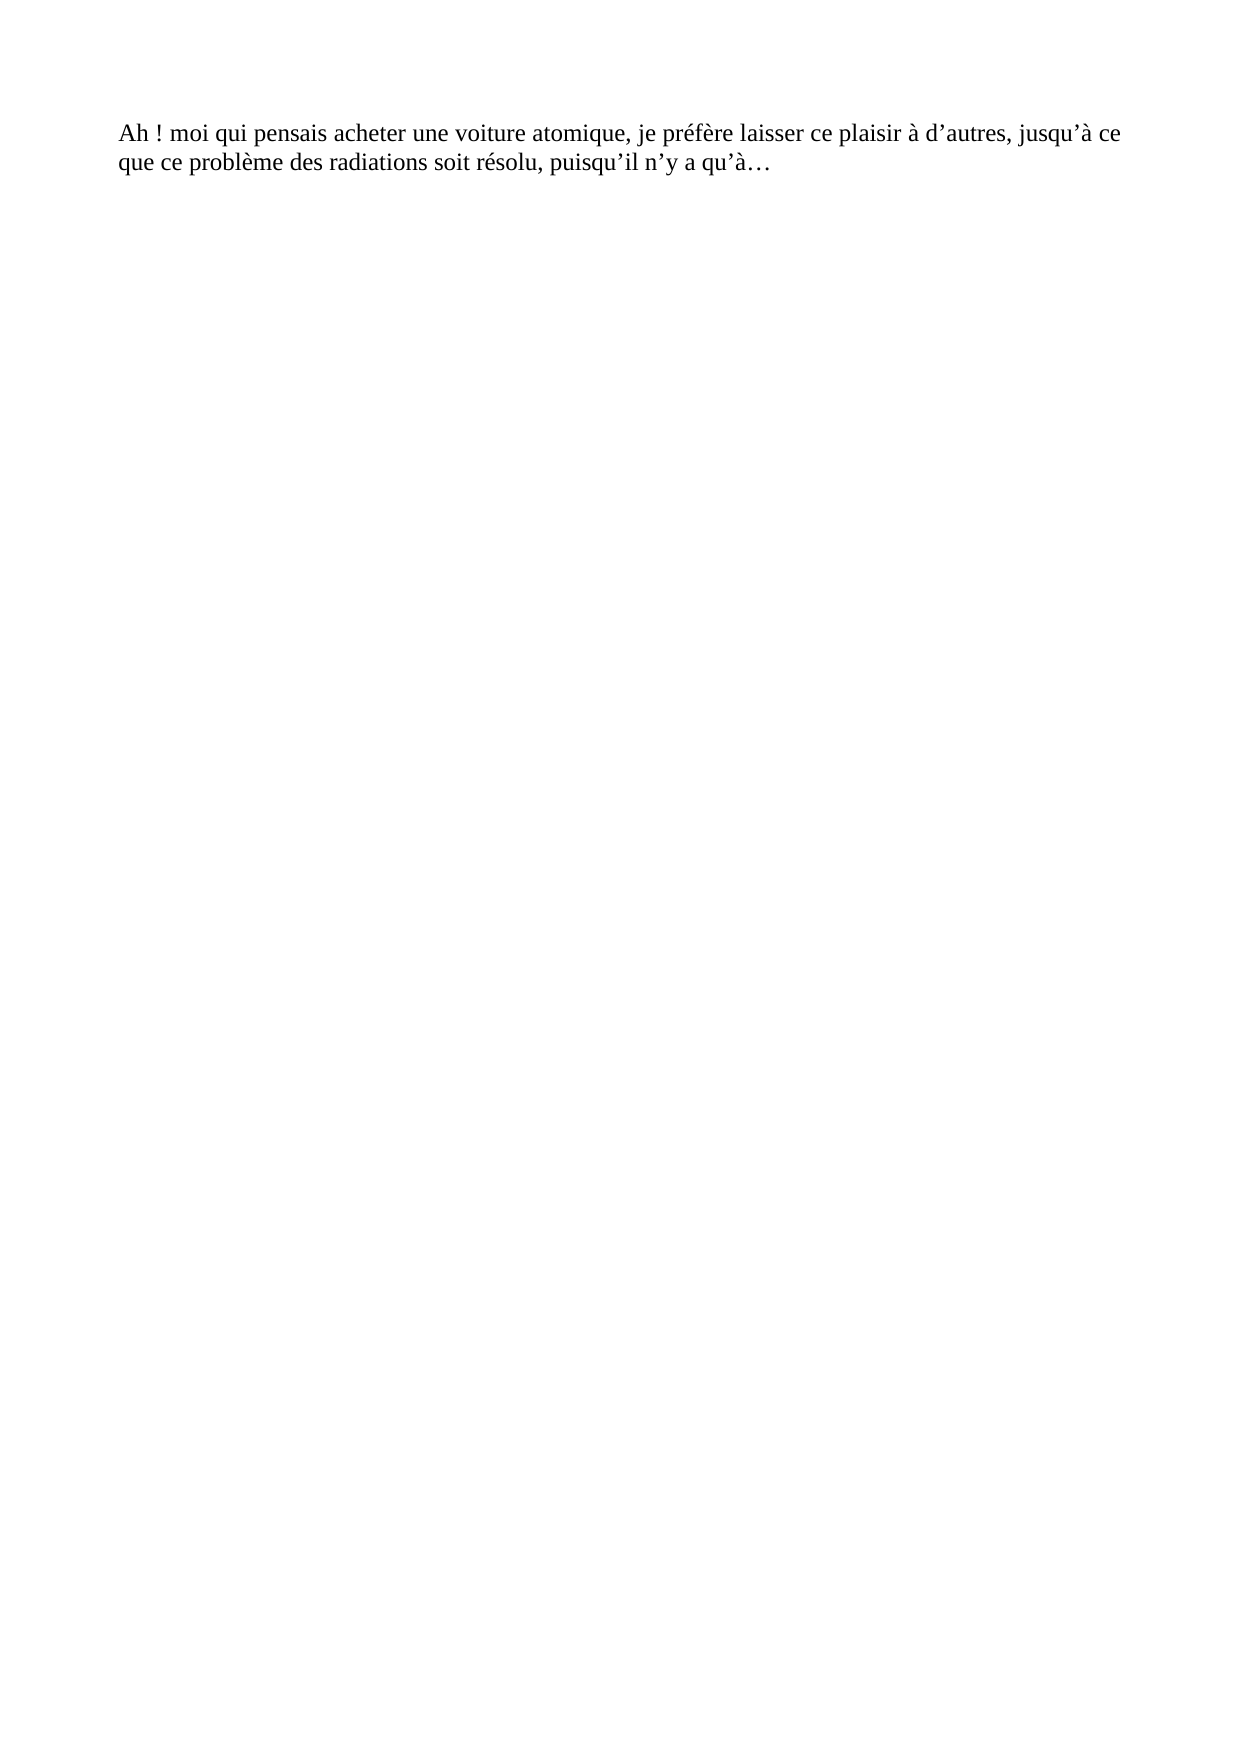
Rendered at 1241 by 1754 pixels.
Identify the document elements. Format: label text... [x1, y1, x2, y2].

text Ah ! moi qui pensais acheter une voiture atomique, je préfère laisser ce plaisir à d’autres, jusqu’à ce que ce problème des radiations soit résolu, puisqu’il n’y a qu’à… [118, 118, 1122, 176]
